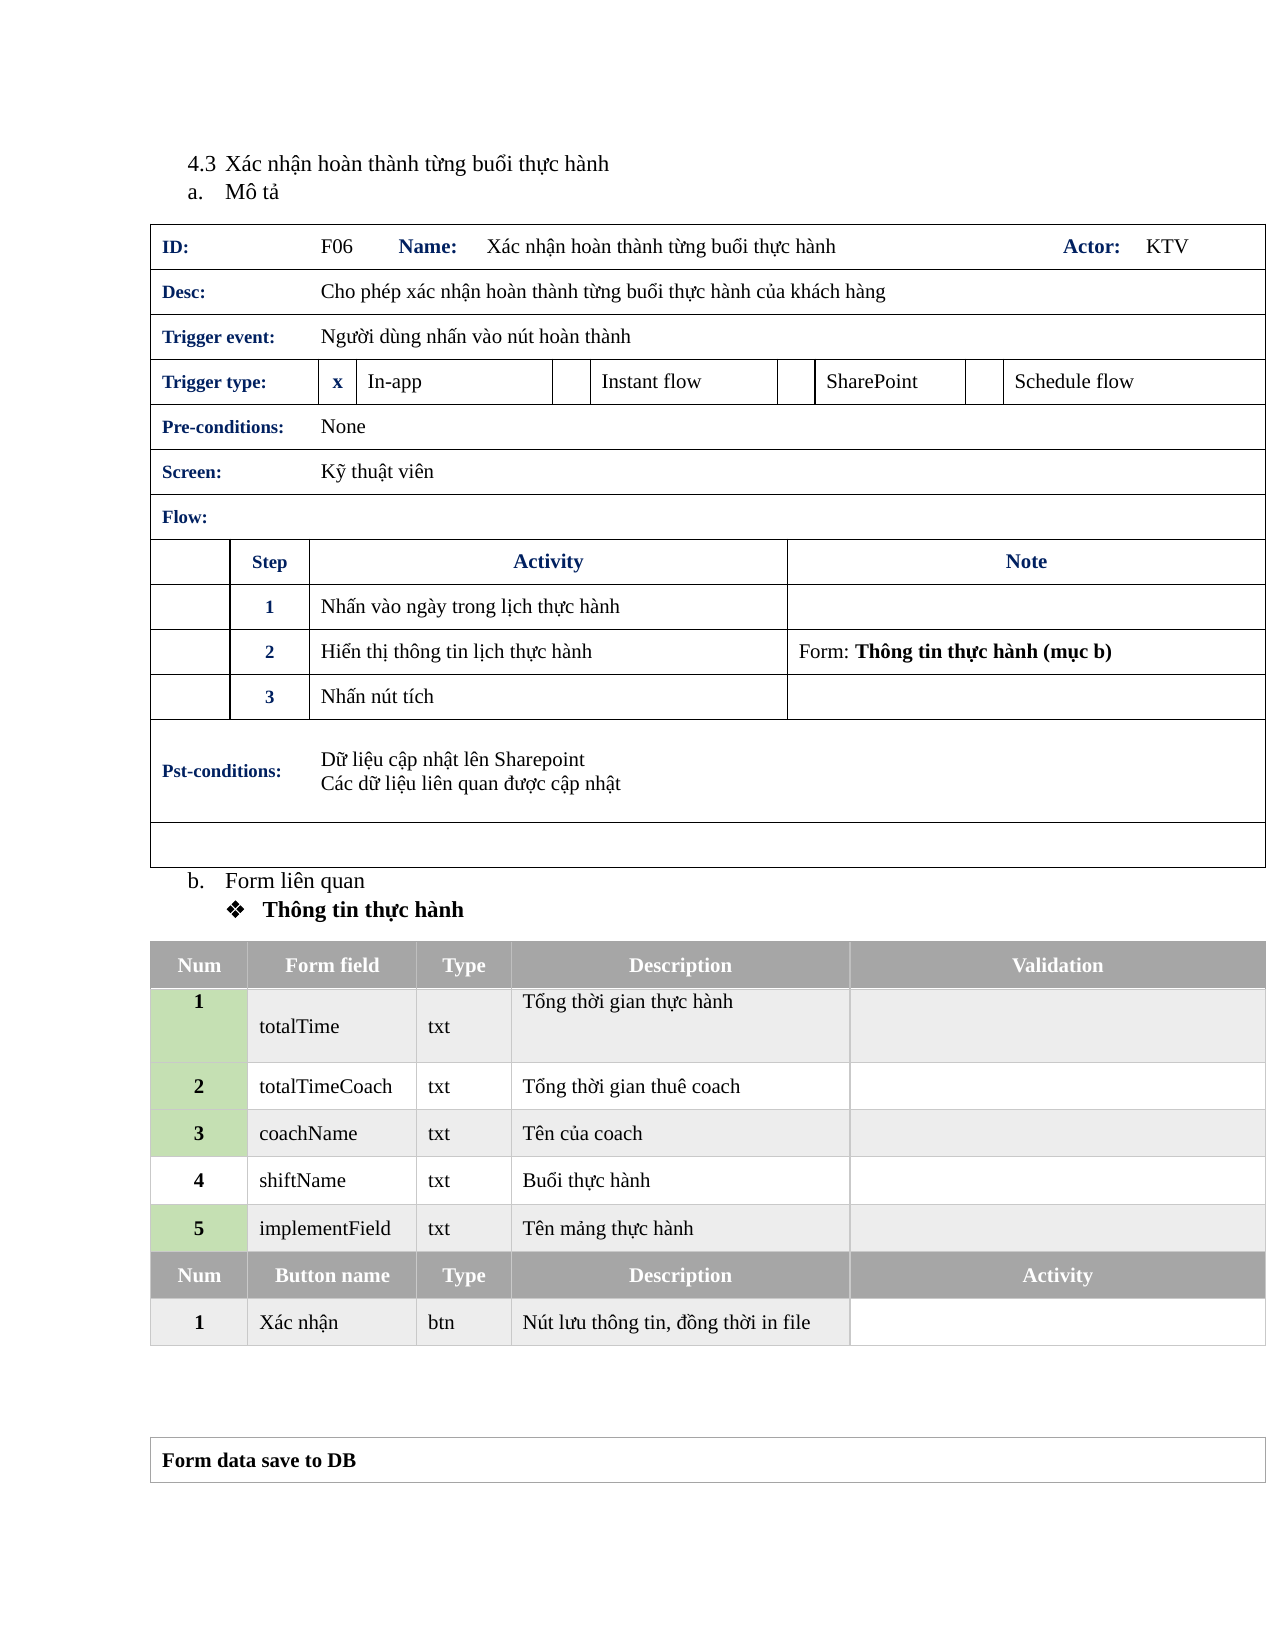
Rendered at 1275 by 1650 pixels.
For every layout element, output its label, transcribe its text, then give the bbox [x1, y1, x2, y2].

table_cell Kỹ thuật viên [309, 450, 1265, 493]
table_header Description [512, 942, 849, 988]
table_cell Desc: [151, 270, 309, 313]
table_cell Trigger type: [151, 360, 318, 403]
table_cell 3 [231, 675, 309, 718]
table_header Type [417, 942, 511, 988]
table_cell Activity [310, 540, 787, 583]
table_cell totalTime [248, 990, 416, 1062]
table_cell [851, 1299, 1265, 1345]
table_cell Nhấn nút tích [310, 675, 787, 718]
table_cell [851, 1205, 1265, 1251]
table_header Xác nhận hoàn thành từng buổi thực hành [475, 225, 1052, 268]
list Mô tả [187, 178, 1125, 205]
table_cell In-app [357, 360, 552, 403]
table_cell [151, 630, 229, 673]
table_cell Trigger event: [151, 315, 309, 358]
table_header Form field [248, 942, 416, 988]
table_header ID: [151, 225, 309, 268]
table_cell [553, 360, 590, 403]
table_cell [851, 1157, 1265, 1203]
table_cell txt [417, 1063, 511, 1109]
table_cell Instant flow [591, 360, 777, 403]
table_cell Pre-conditions: [151, 405, 309, 448]
table_cell Button name [248, 1252, 416, 1298]
table_cell Tổng thời gian thuê coach [512, 1063, 849, 1109]
table_cell None [309, 405, 1265, 448]
table_cell txt [417, 1157, 511, 1203]
table_cell Step [231, 540, 309, 583]
table_cell txt [417, 1205, 511, 1251]
table_cell x [319, 360, 356, 403]
table_cell [151, 585, 229, 628]
table_cell Num [151, 1252, 247, 1298]
table_cell totalTimeCoach [248, 1063, 416, 1109]
table_cell Cho phép xác nhận hoàn thành từng buổi thực hành của khách hàng [309, 270, 1265, 313]
table_header Actor: [1052, 225, 1134, 268]
table_cell Xác nhận [248, 1299, 416, 1345]
table_cell 2 [231, 630, 309, 673]
table_cell [851, 1063, 1265, 1109]
table_cell Nút lưu thông tin, đồng thời in file [512, 1299, 849, 1345]
table_cell 4 [151, 1157, 247, 1203]
table_cell [966, 360, 1003, 403]
table_cell Schedule flow [1004, 360, 1265, 403]
table_cell Tổng thời gian thực hành [512, 990, 849, 1062]
list Form liên quan [187, 868, 1125, 894]
table_cell Activity [851, 1252, 1265, 1298]
table_cell [309, 823, 1265, 867]
table_cell [778, 360, 814, 403]
table_cell Dữ liệu cập nhật lên Sharepoint Các dữ liệu liên quan được cập nhật [309, 720, 1265, 822]
table_cell [309, 495, 1265, 538]
table_header Name: [387, 225, 475, 268]
table_cell 1 [151, 1299, 247, 1345]
list Xác nhận hoàn thành từng buổi thực hành [187, 150, 1125, 176]
table_cell SharePoint [816, 360, 965, 403]
table_cell [788, 675, 1265, 718]
table_cell Tên của coach [512, 1110, 849, 1156]
table_cell implementField [248, 1205, 416, 1251]
table_cell Flow: [151, 495, 309, 538]
table_cell Hiển thị thông tin lịch thực hành [310, 630, 787, 673]
table_cell 2 [151, 1063, 247, 1109]
table_cell Type [417, 1252, 511, 1298]
table_cell btn [417, 1299, 511, 1345]
table_cell Form: Thông tin thực hành (mục b) [788, 630, 1265, 673]
table_cell Nhấn vào ngày trong lịch thực hành [310, 585, 787, 628]
table_header F06 [309, 225, 387, 268]
table_cell txt [417, 990, 511, 1062]
table_cell coachName [248, 1110, 416, 1156]
table_cell txt [417, 1110, 511, 1156]
list Thông tin thực hành [225, 896, 1125, 922]
table_cell Note [788, 540, 1265, 583]
table_header KTV [1135, 225, 1265, 268]
table_header Num [151, 942, 247, 988]
table_cell Tên mảng thực hành [512, 1205, 849, 1251]
table_cell [151, 823, 309, 867]
table_cell 5 [151, 1205, 247, 1251]
table_cell Buổi thực hành [512, 1157, 849, 1203]
table_cell 1 [151, 990, 247, 1062]
table_cell 1 [231, 585, 309, 628]
table_cell shiftName [248, 1157, 416, 1203]
table_cell [851, 1110, 1265, 1156]
table_cell [151, 675, 229, 718]
table_cell [788, 585, 1265, 628]
table_cell [851, 990, 1265, 1062]
table_cell Description [512, 1252, 849, 1298]
table_header Form data save to DB [151, 1438, 1265, 1482]
table_cell Screen: [151, 450, 309, 493]
table_cell Pst-conditions: [151, 720, 309, 822]
table_header Validation [851, 942, 1265, 988]
table_cell [151, 540, 229, 583]
table_cell Người dùng nhấn vào nút hoàn thành [309, 315, 1265, 358]
table_cell 3 [151, 1110, 247, 1156]
